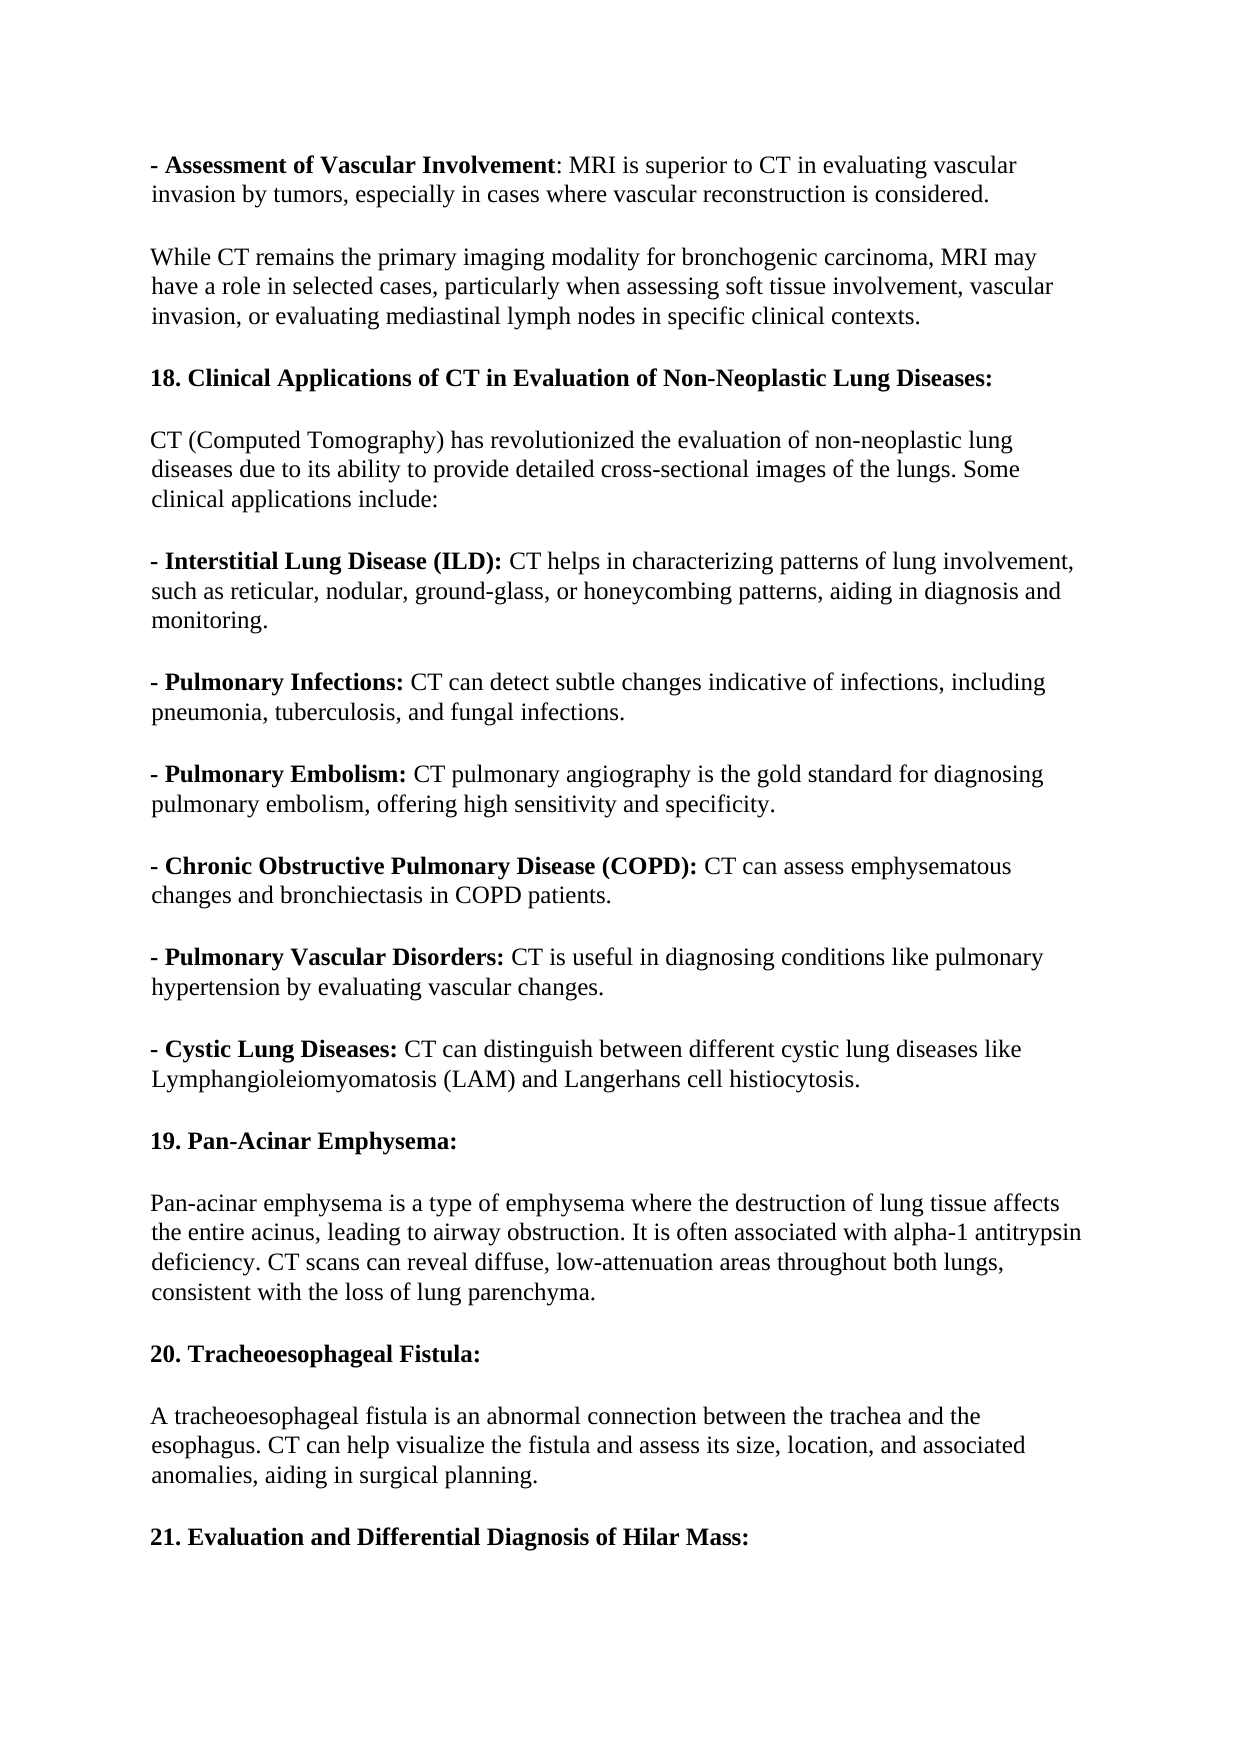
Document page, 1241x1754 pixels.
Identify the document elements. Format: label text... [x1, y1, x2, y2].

text - Assessment of Vascular Involvement: MRI is superior to CT in evaluating vascular invasion by tumors, especially in cases where vascular reconstruction is considered. [150, 150, 1090, 208]
text Pan-acinar emphysema is a type of emphysema where the destruction of lung tissue affects the entire acinus, leading to airway obstruction. It is often associated with alpha-1 antitrypsin deficiency. CT scans can reveal diffuse, low-attenuation areas throughout both lungs, consistent with the loss of lung parenchyma. [150, 1188, 1090, 1305]
text CT (Computed Tomography) has revolutionized the evaluation of non-neoplastic lung diseases due to its ability to provide detailed cross-sectional images of the lungs. Some clinical applications include: [150, 425, 1090, 513]
text - Chronic Obstructive Pulmonary Disease (COPD): CT can assess emphysematous changes and bronchiectasis in COPD patients. [150, 851, 1090, 909]
text - Pulmonary Vascular Disorders: CT is useful in diagnosing conditions like pulmonary hypertension by evaluating vascular changes. [150, 942, 1090, 1001]
text - Cystic Lung Diseases: CT can distinguish between different cystic lung diseases like Lymphangioleiomyomatosis (LAM) and Langerhans cell histiocytosis. [150, 1034, 1090, 1092]
text - Pulmonary Embolism: CT pulmonary angiography is the gold standard for diagnosing pulmonary embolism, offering high sensitivity and specificity. [150, 759, 1090, 817]
text - Pulmonary Infections: CT can detect subtle changes indicative of infections, including pneumonia, tuberculosis, and fungal infections. [150, 667, 1090, 726]
text 21. Evaluation and Differential Diagnosis of Hilar Mass: [150, 1522, 1090, 1551]
text - Interstitial Lung Disease (ILD): CT helps in characterizing patterns of lung involvement, such as reticular, nodular, ground-glass, or honeycombing patterns, aiding in diagnosis and monitoring. [150, 546, 1090, 634]
text A tracheoesophageal fistula is an abnormal connection between the trachea and the esophagus. CT can help visualize the fistula and assess its size, location, and associated anomalies, aiding in surgical planning. [150, 1401, 1090, 1489]
text 19. Pan-Acinar Emphysema: [150, 1126, 1090, 1154]
text 18. Clinical Applications of CT in Evaluation of Non-Neoplastic Lung Diseases: [150, 363, 1090, 392]
text While CT remains the primary imaging modality for bronchogenic carcinoma, MRI may have a role in selected cases, particularly when assessing soft tissue involvement, vascular invasion, or evaluating mediastinal lymph nodes in specific clinical contexts. [150, 242, 1090, 329]
text 20. Tracheoesophageal Fistula: [150, 1339, 1090, 1367]
